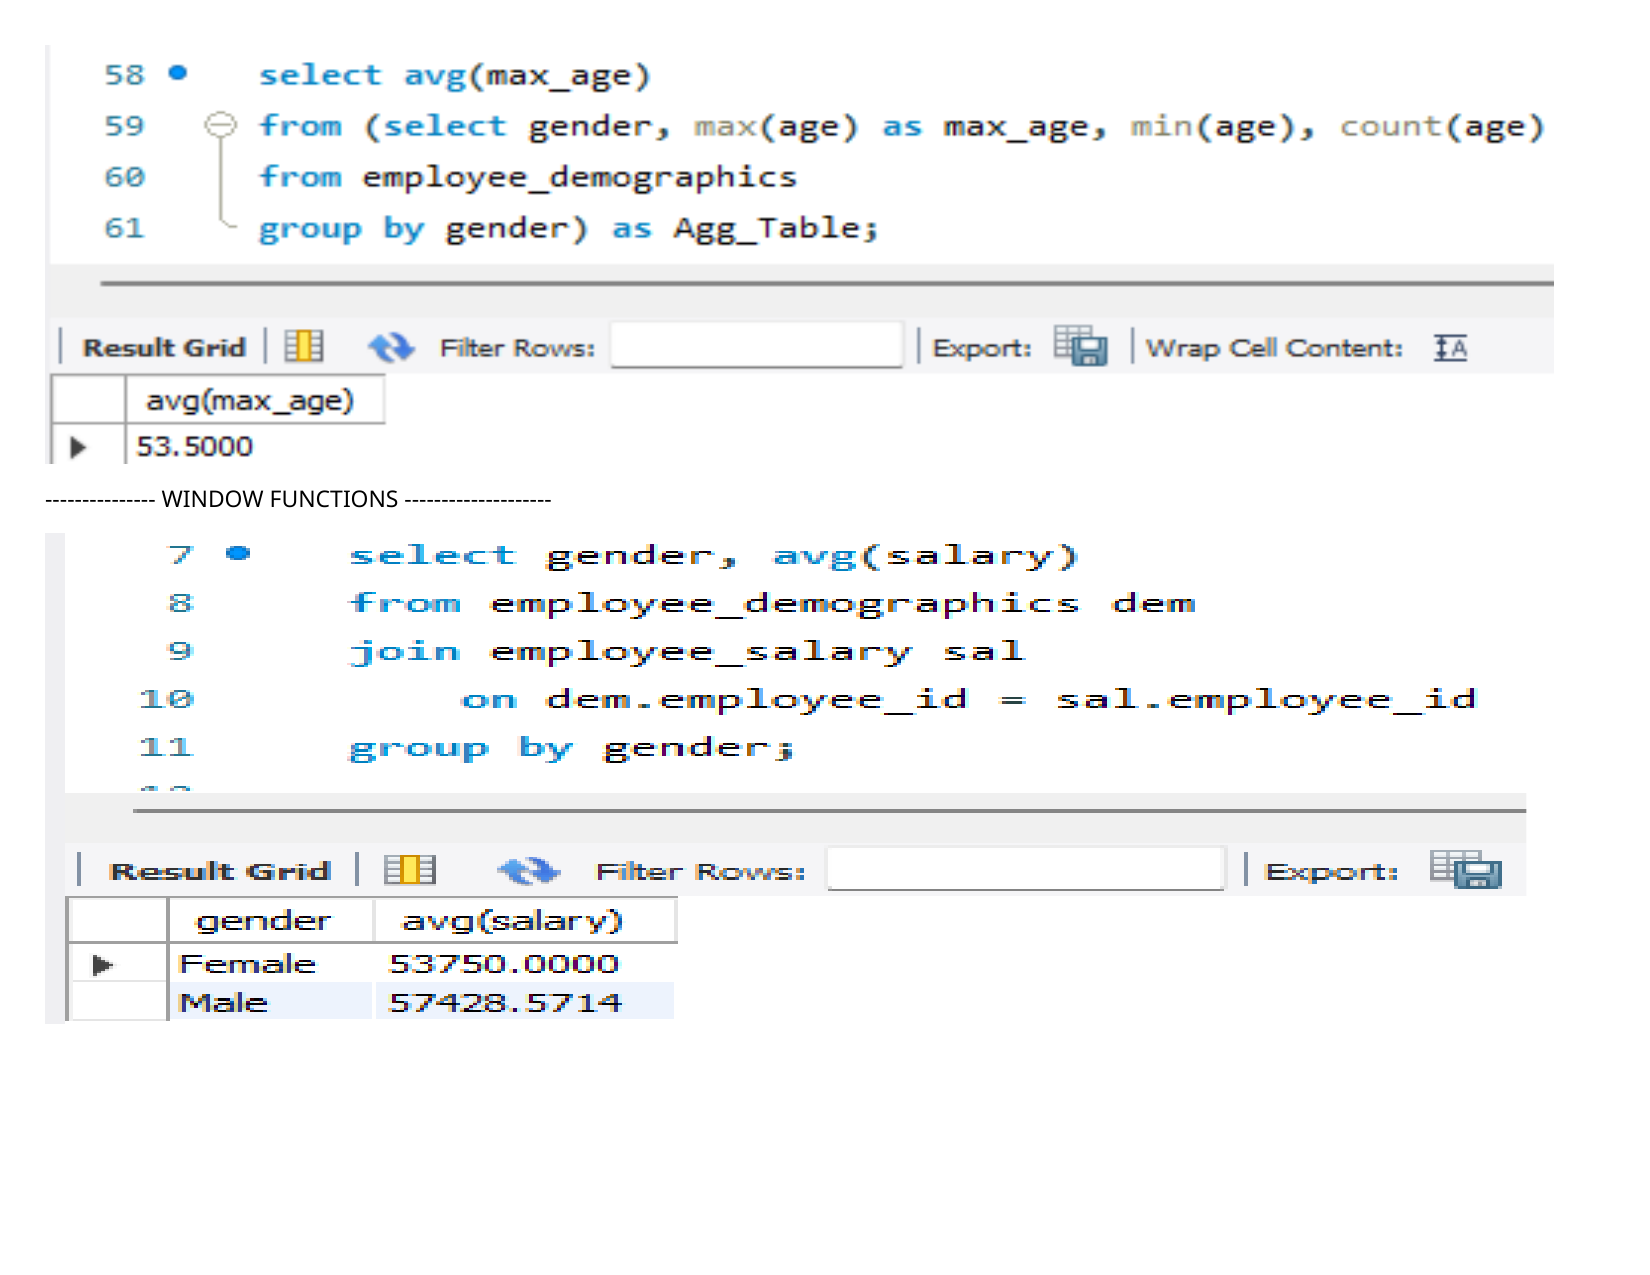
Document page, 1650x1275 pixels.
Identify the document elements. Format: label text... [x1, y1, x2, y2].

picture [45, 533, 1527, 1024]
picture [45, 45, 1554, 464]
text --------------- WINDOW FUNCTIONS -------------------- [45, 483, 1605, 514]
